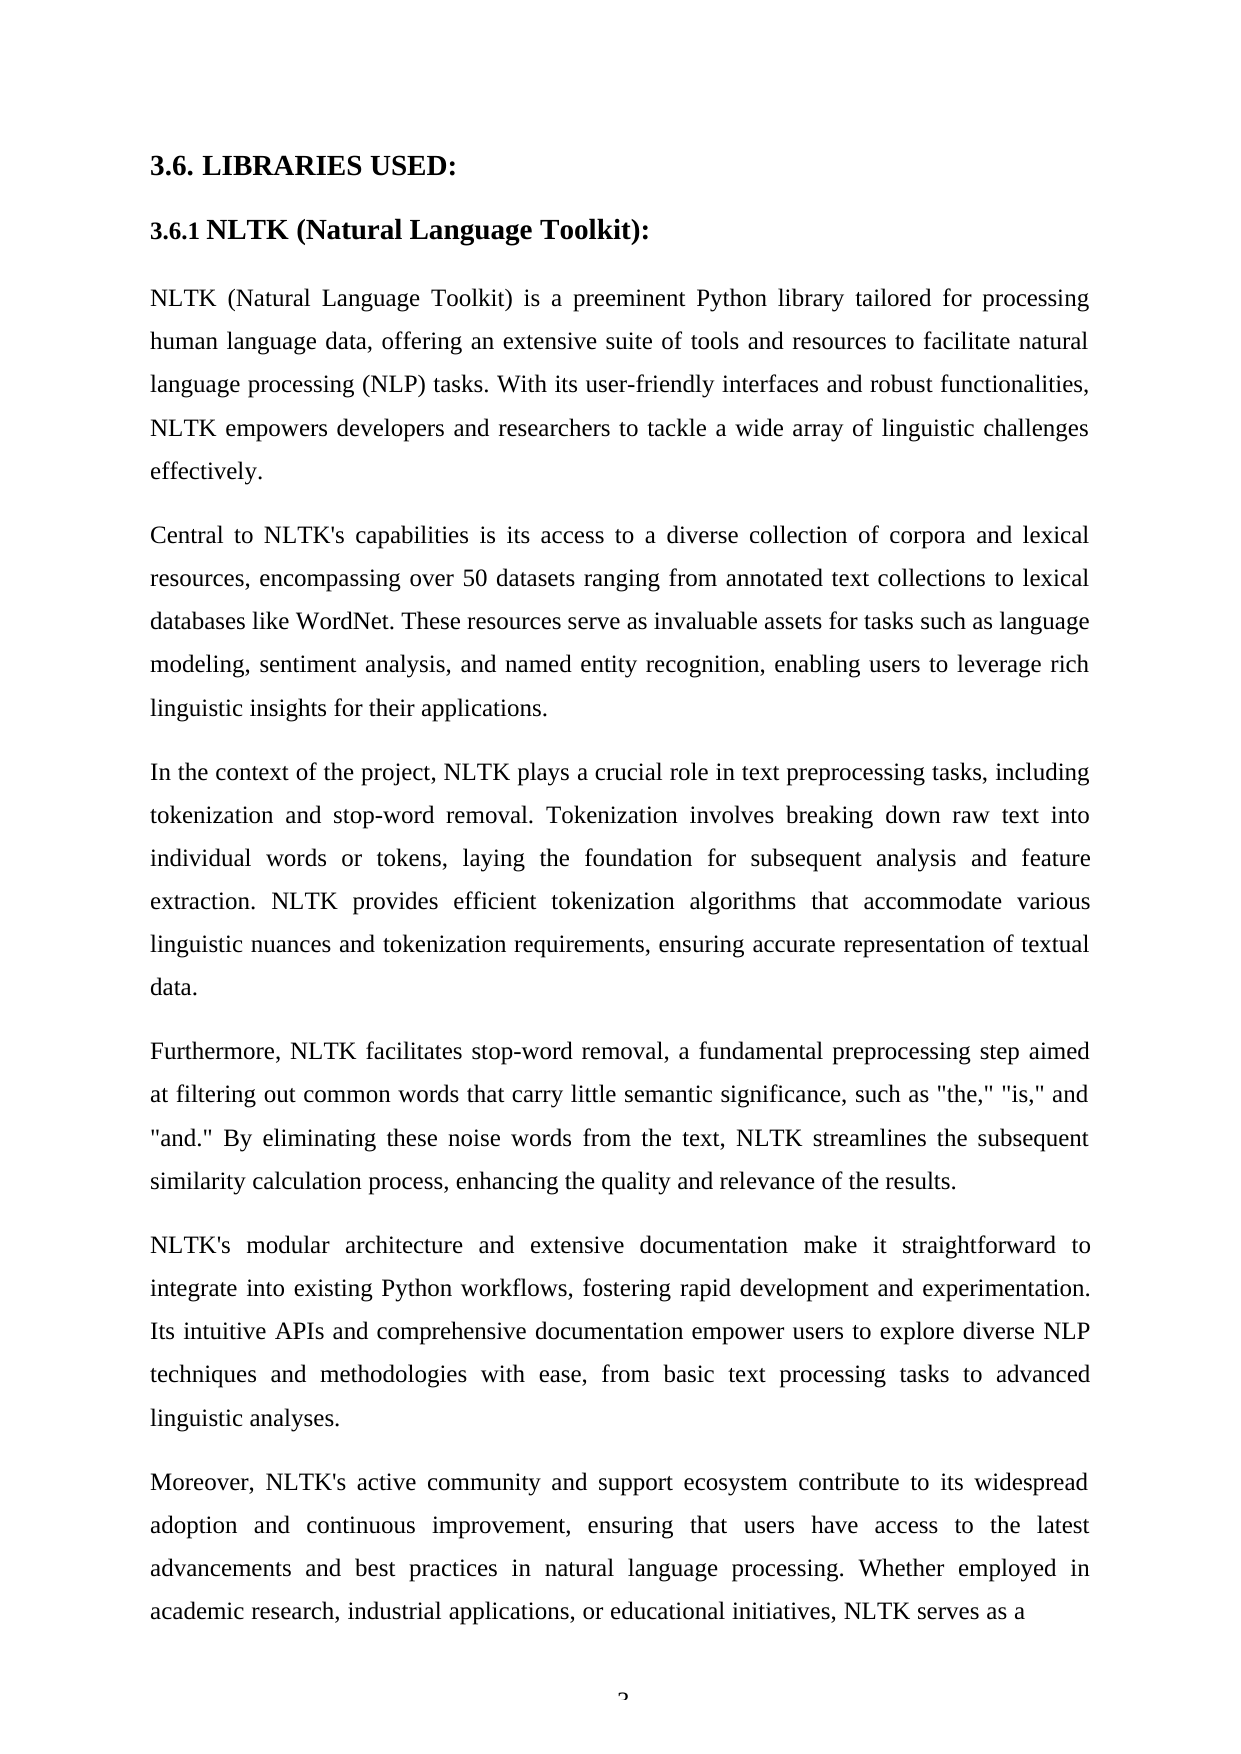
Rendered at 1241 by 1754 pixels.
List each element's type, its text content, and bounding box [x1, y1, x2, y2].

subtitle LIBRARIES USED: [150, 148, 1221, 182]
text Moreover, NLTK's active community and support ecosystem contribute to its widespread adoption and continuous improvement, ensuring that users have access to the latest advancements and best practices in natural language processing. Whether employed in academic research, industrial applications, or educational initiatives, NLTK serves as a [150, 1467, 1090, 1625]
text Central to NLTK's capabilities is its access to a diverse collection of corpora and lexical resources, encompassing over 50 datasets ranging from annotated text collections to lexical databases like WordNet. These resources serve as invaluable assets for tasks such as language modeling, sentiment analysis, and named entity recognition, enabling users to leverage rich linguistic insights for their applications. [150, 520, 1090, 721]
list NLTK (Natural Language Toolkit): [150, 212, 1221, 246]
text NLTK (Natural Language Toolkit) is a preeminent Python library tailored for processing human language data, offering an extensive suite of tools and resources to facilitate natural language processing (NLP) tasks. With its user-friendly interfaces and robust functionalities, NLTK empowers developers and researchers to tackle a wide array of linguistic challenges effectively. [150, 283, 1090, 484]
text Furthermore, NLTK facilitates stop-word removal, a fundamental preprocessing step aimed at filtering out common words that carry little semantic significance, such as "the," "is," and "and." By eliminating these noise words from the text, NLTK streamlines the subsequent similarity calculation process, enhancing the quality and relevance of the results. [150, 1036, 1090, 1194]
text NLTK's modular architecture and extensive documentation make it straightforward to integrate into existing Python workflows, fostering rapid development and experimentation. Its intuitive APIs and comprehensive documentation empower users to explore diverse NLP techniques and methodologies with ease, from basic text processing tasks to advanced linguistic analyses. [150, 1230, 1091, 1431]
text In the context of the project, NLTK plays a crucial role in text preprocessing tasks, including tokenization and stop-word removal. Tokenization involves breaking down raw text into individual words or tokens, laying the foundation for subsequent analysis and feature extraction. NLTK provides efficient tokenization algorithms that accommodate various linguistic nuances and tokenization requirements, ensuring accurate representation of textual data. [150, 757, 1091, 1001]
